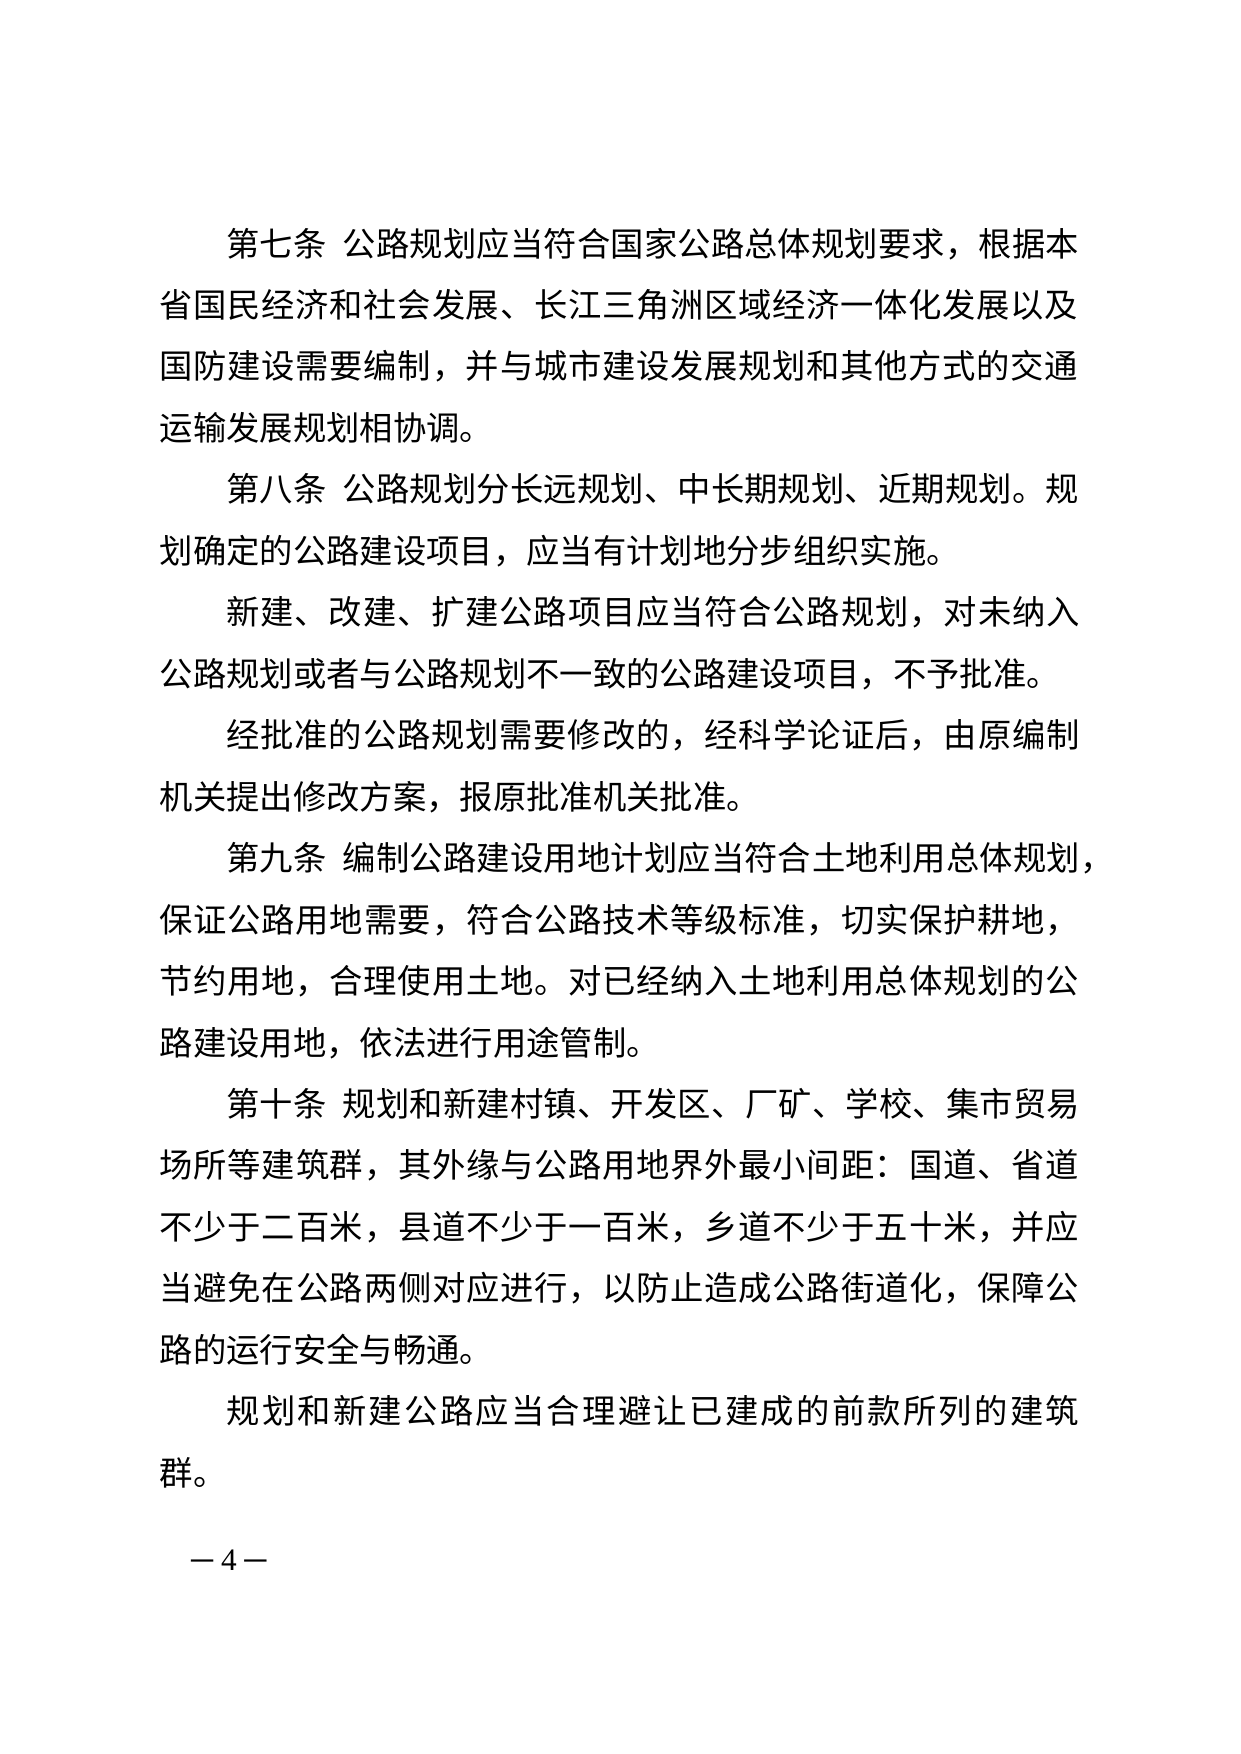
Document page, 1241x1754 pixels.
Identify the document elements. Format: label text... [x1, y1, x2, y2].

text 第十条 规划和新建村镇、开发区、厂矿、学校、集市贸易场所等建筑群，其外缘与公路用地界外最小间距：国道、省道不少于二百米，县道不少于一百米，乡道不少于五十米，并应当避免在公路两侧对应进行，以防止造成公路街道化，保障公路的运行安全与畅通。 [159, 1067, 1081, 1374]
text 经批准的公路规划需要修改的，经科学论证后，由原编制机关提出修改方案，报原批准机关批准。 [159, 698, 1081, 821]
text 第七条 公路规划应当符合国家公路总体规划要求，根据本省国民经济和社会发展、长江三角洲区域经济一体化发展以及国防建设需要编制，并与城市建设发展规划和其他方式的交通运输发展规划相协调。 [159, 207, 1081, 453]
text 新建、改建、扩建公路项目应当符合公路规划，对未纳入公路规划或者与公路规划不一致的公路建设项目，不予批准。 [159, 576, 1081, 698]
text 第八条 公路规划分长远规划、中长期规划、近期规划。规划确定的公路建设项目，应当有计划地分步组织实施。 [159, 453, 1081, 576]
text 第九条 编制公路建设用地计划应当符合土地利用总体规划，保证公路用地需要，符合公路技术等级标准，切实保护耕地，节约用地，合理使用土地。对已经纳入土地利用总体规划的公路建设用地，依法进行用途管制。 [159, 821, 1081, 1067]
text 规划和新建公路应当合理避让已建成的前款所列的建筑群。 [159, 1374, 1081, 1497]
